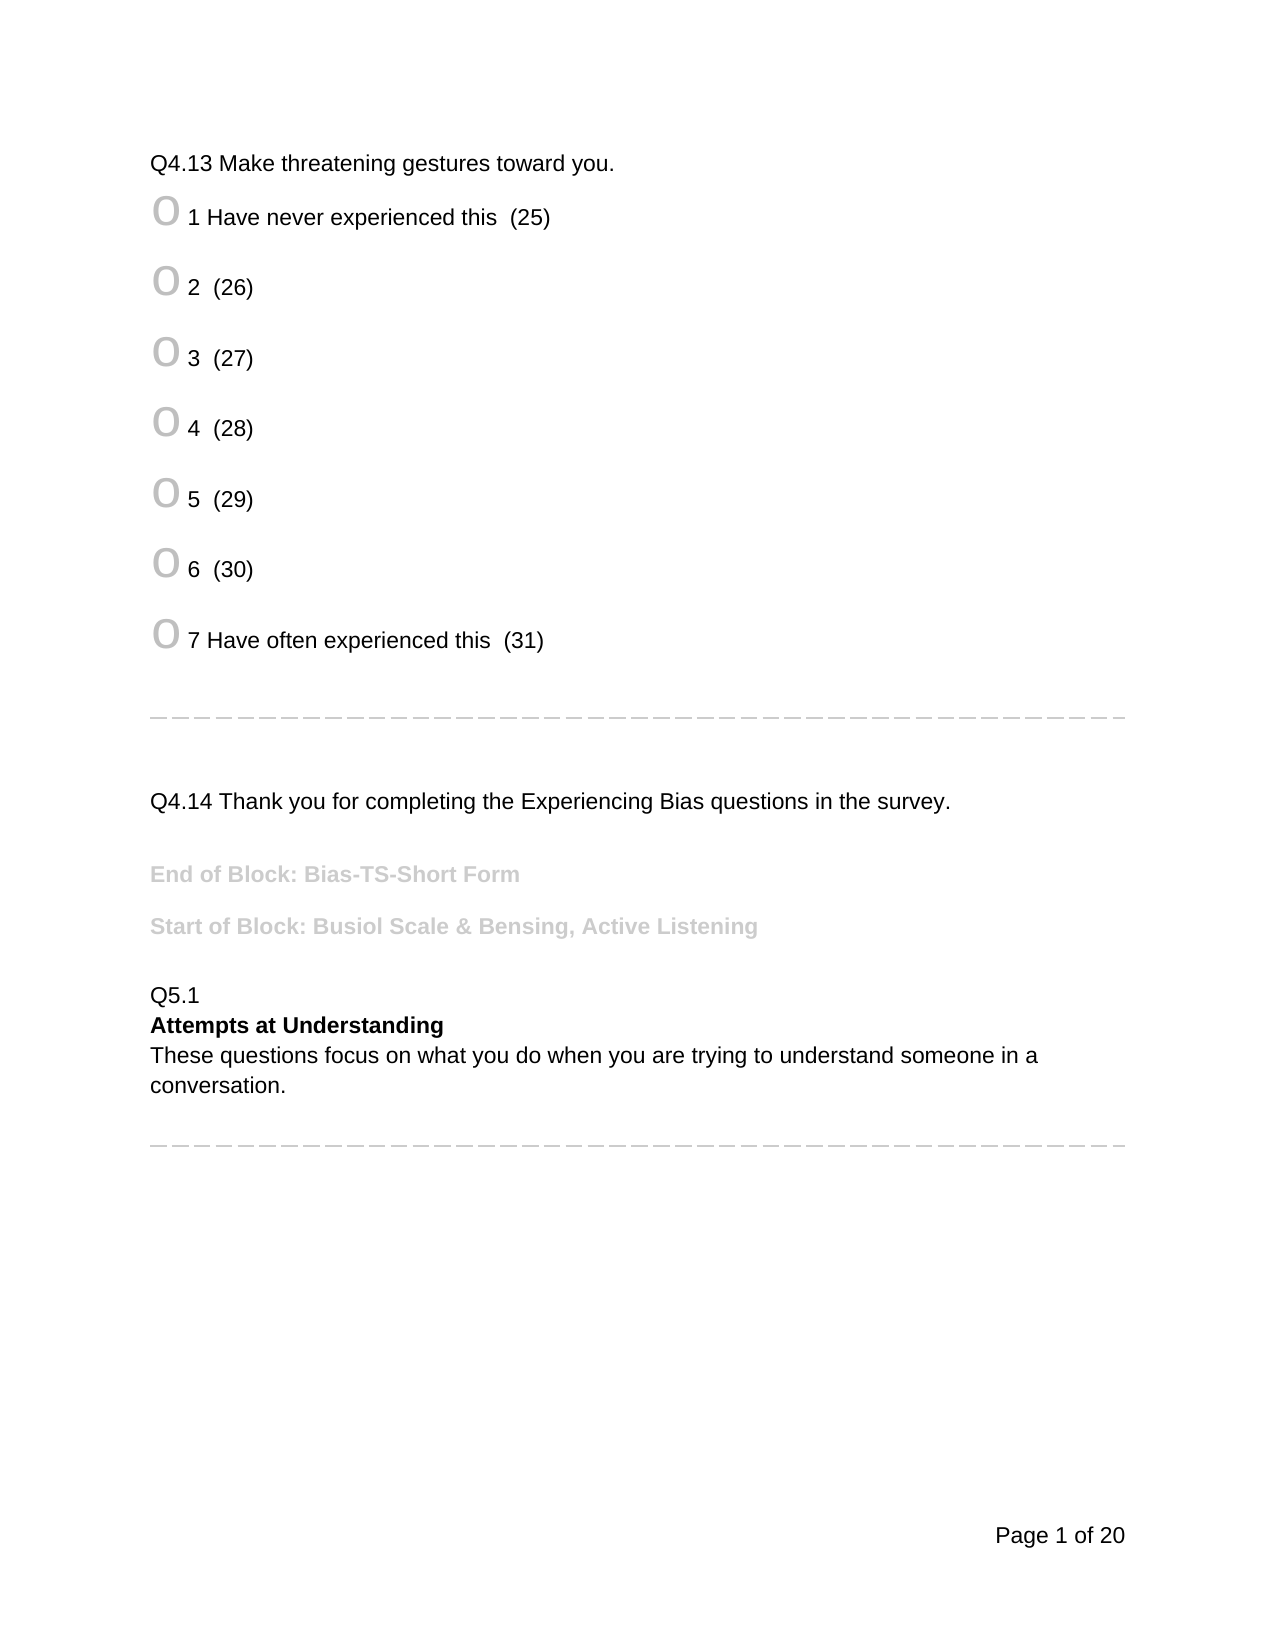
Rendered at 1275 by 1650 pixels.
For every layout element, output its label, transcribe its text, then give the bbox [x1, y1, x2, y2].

text Start of Block: Busiol Scale & Bensing, Active Listening [150, 913, 1125, 939]
text Q4.14 Thank you for completing the Experiencing Bias questions in the survey. [150, 788, 1125, 814]
list 2 (26) [150, 251, 1125, 312]
list 3 (27) [150, 321, 1125, 383]
list 7 Have often experienced this (31) [150, 603, 1125, 665]
text Q4.13 Make threatening gestures toward you. [150, 150, 1125, 176]
text Q5.1 Attempts at Understanding These questions focus on what you do when you are trying to understand someone in a conversation. [150, 982, 1125, 1099]
list 4 (28) [150, 392, 1125, 453]
list 1 Have never experienced this (25) [150, 180, 1125, 242]
text End of Block: Bias-TS-Short Form [150, 861, 1125, 887]
list 6 (30) [150, 533, 1125, 594]
list 5 (29) [150, 462, 1125, 524]
